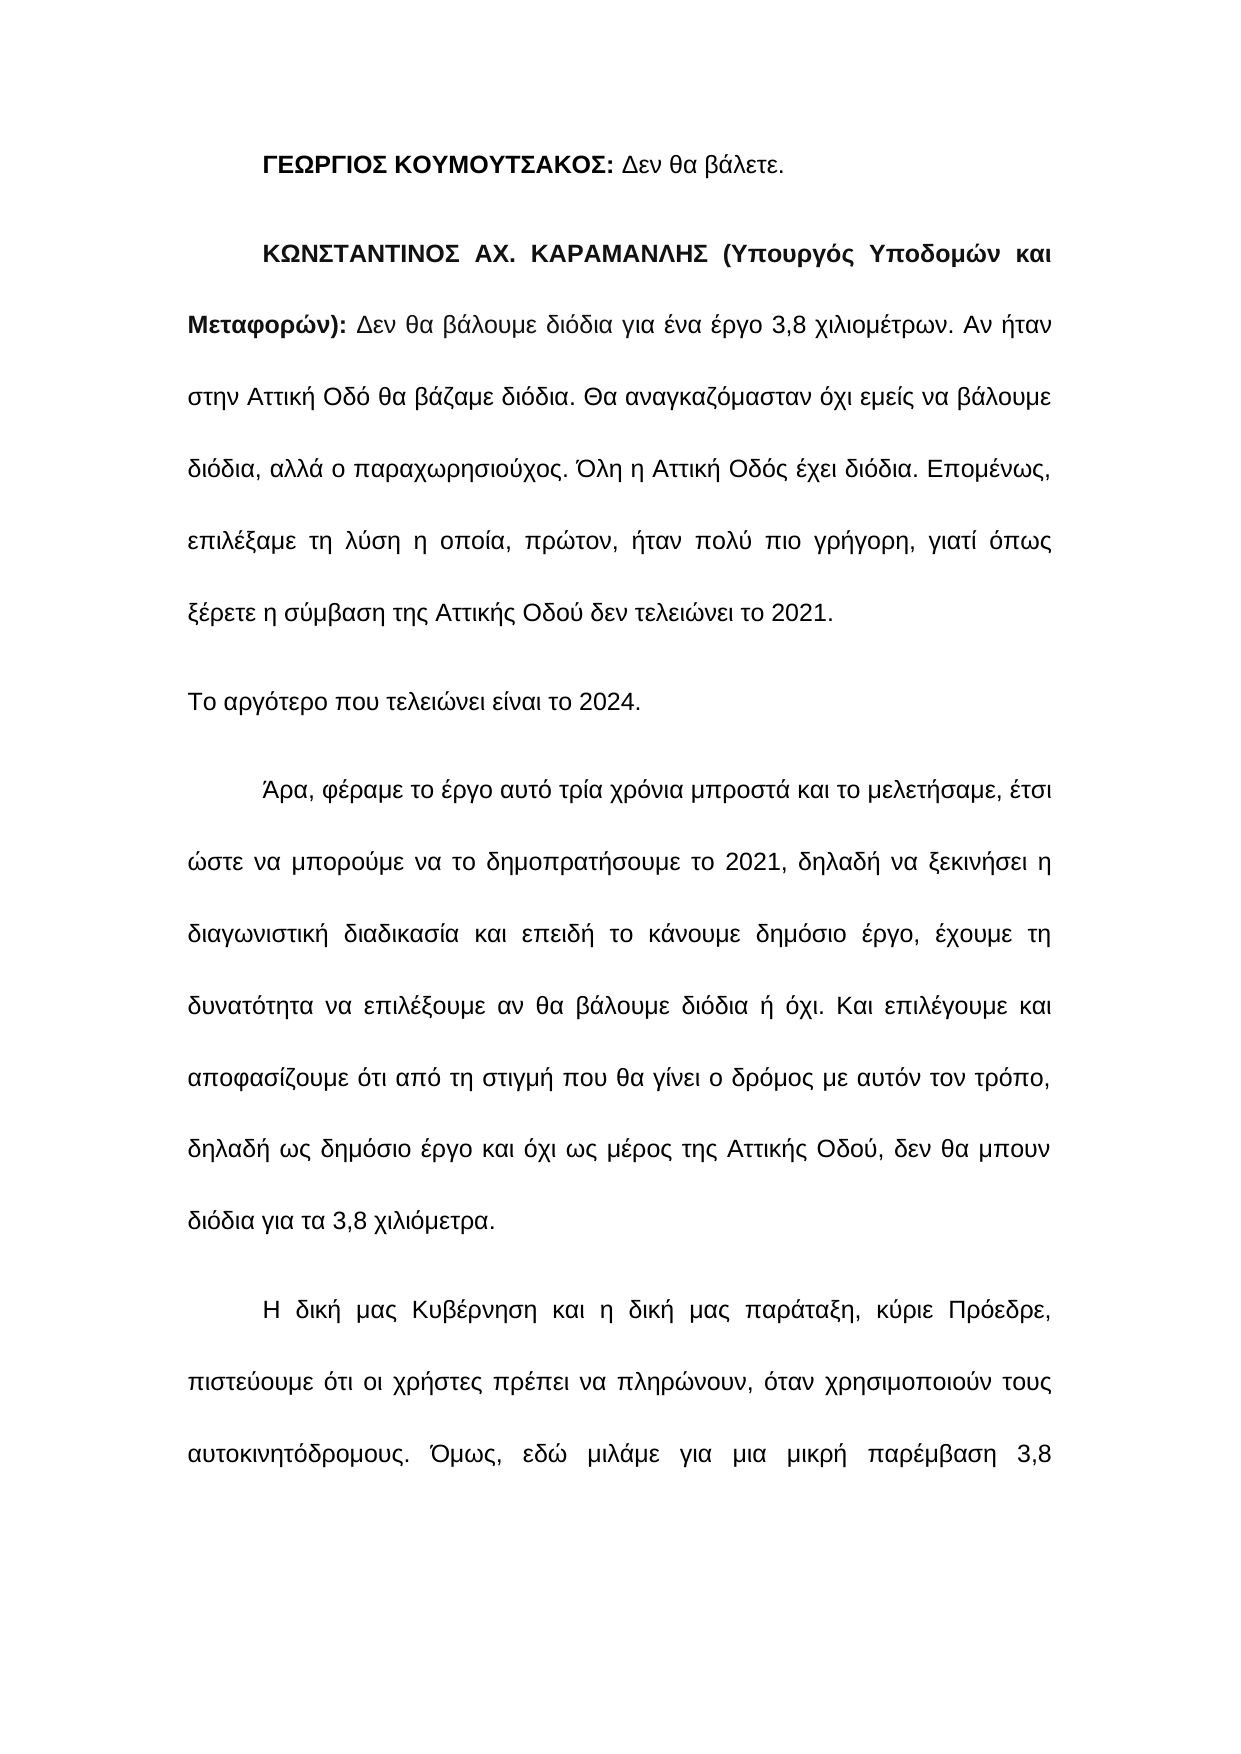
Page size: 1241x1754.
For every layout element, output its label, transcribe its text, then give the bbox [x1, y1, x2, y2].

text Άρα, φέραμε το έργο αυτό τρία χρόνια μπροστά και το μελετήσαμε, έτσι ώστε να μπορούμε να το δημοπρατήσουμε το 2021, δηλαδή να ξεκινήσει η διαγωνιστική διαδικασία και επειδή το κάνουμε δημόσιο έργο, έχουμε τη δυνατότητα να επιλέξουμε αν θα βάλουμε διόδια ή όχι. Και επιλέγουμε και αποφασίζουμε ότι από τη στιγμή που θα γίνει ο δρόμος με αυτόν τον τρόπο, δηλαδή ως δημόσιο έργο και όχι ως μέρος της Αττικής Οδού, δεν θα μπουν διόδια για τα 3,8 χιλιόμετρα. [187, 775, 1053, 1235]
text Το αργότερο που τελειώνει είναι το 2024. [187, 686, 1053, 715]
text ΚΩΝΣΤΑΝΤΙΝΟΣ ΑΧ. ΚΑΡΑΜΑΝΛΗΣ (Υπουργός Υποδομών και Μεταφορών): Δεν θα βάλουμε διόδια για ένα έργο 3,8 χιλιομέτρων. Αν ήταν στην Αττική Οδό θα βάζαμε διόδια. Θα αναγκαζόμασταν όχι εμείς να βάλουμε διόδια, αλλά ο παραχωρησιούχος. Όλη η Αττική Οδός έχει διόδια. Επομένως, επιλέξαμε τη λύση η οποία, πρώτον, ήταν πολύ πιο γρήγορη, γιατί όπως ξέρετε η σύμβαση της Αττικής Οδού δεν τελειώνει το 2021. [187, 238, 1053, 627]
text ΓΕΩΡΓΙΟΣ ΚΟΥΜΟΥΤΣΑΚΟΣ: Δεν θα βάλετε. [187, 150, 1053, 179]
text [187, 1295, 1053, 1467]
